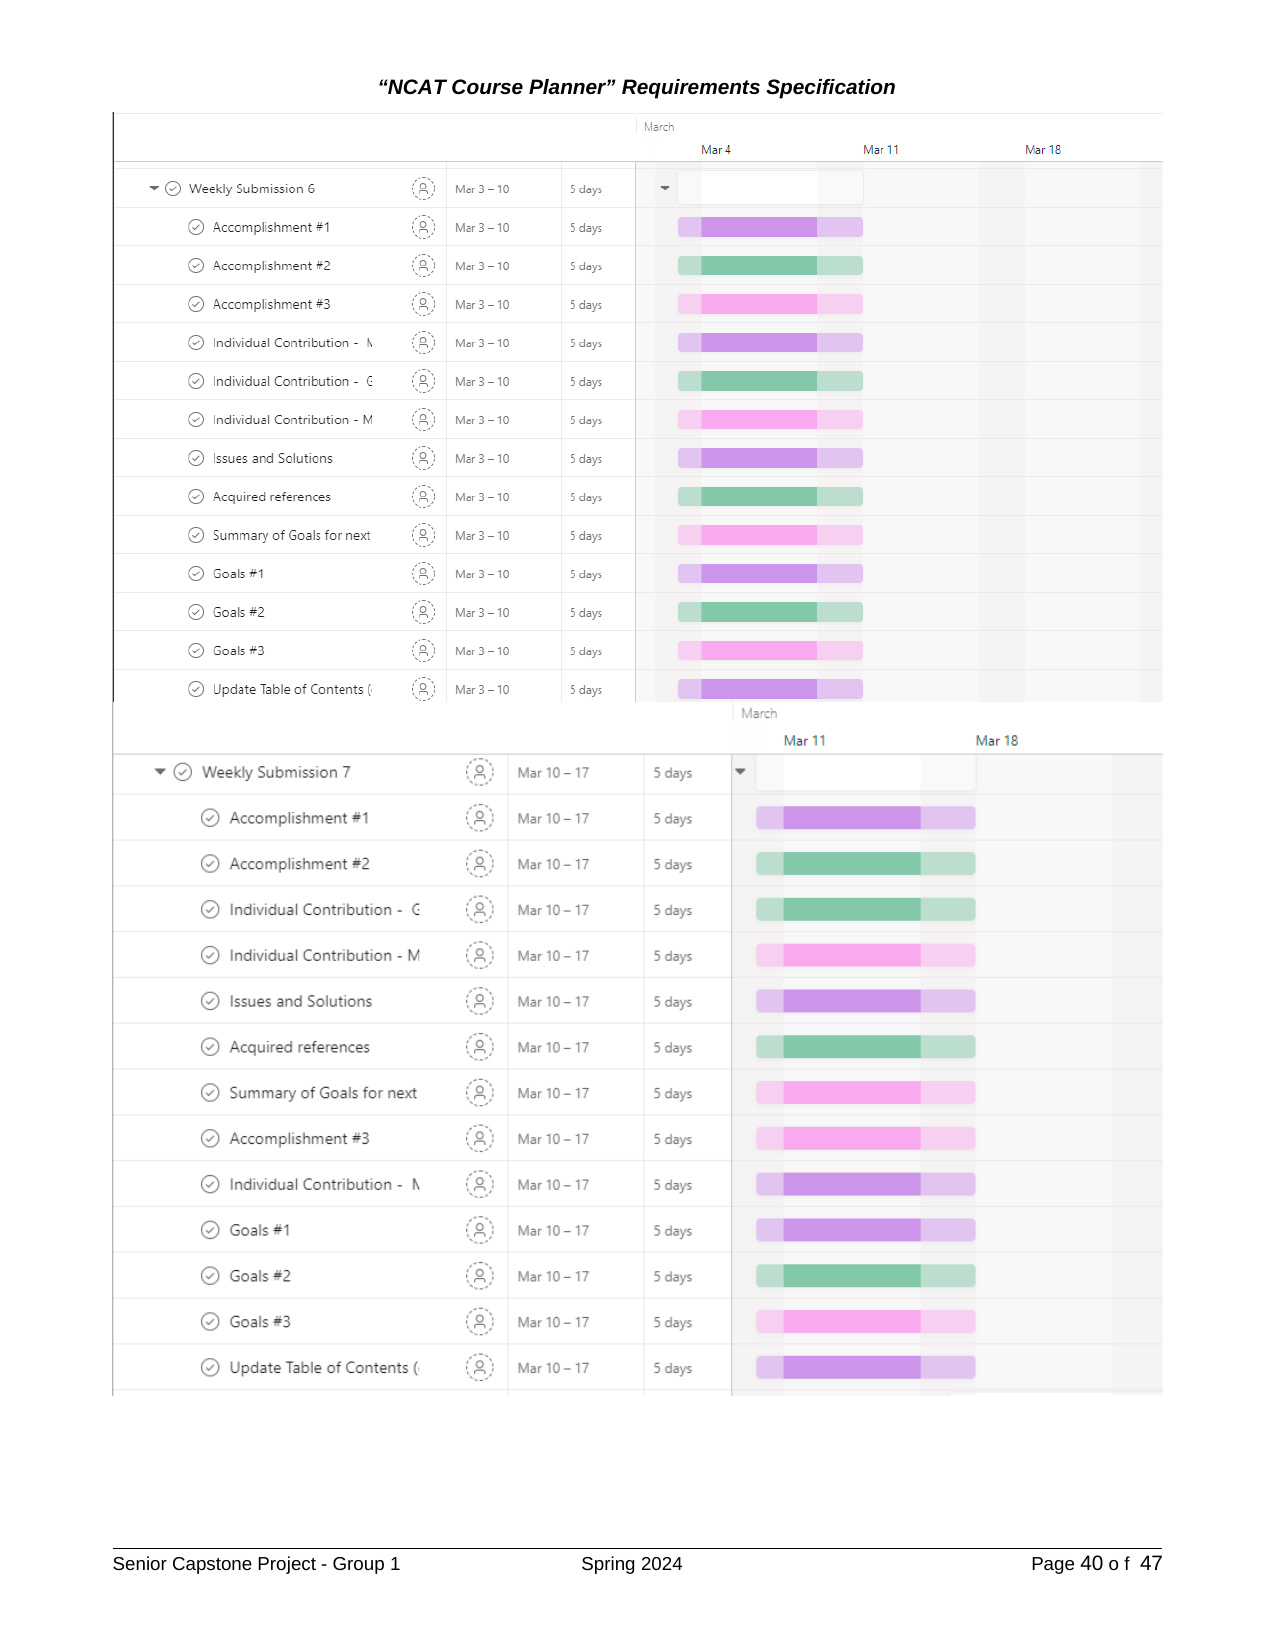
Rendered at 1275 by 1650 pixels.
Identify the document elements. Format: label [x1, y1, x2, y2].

picture [112, 112, 1163, 1396]
